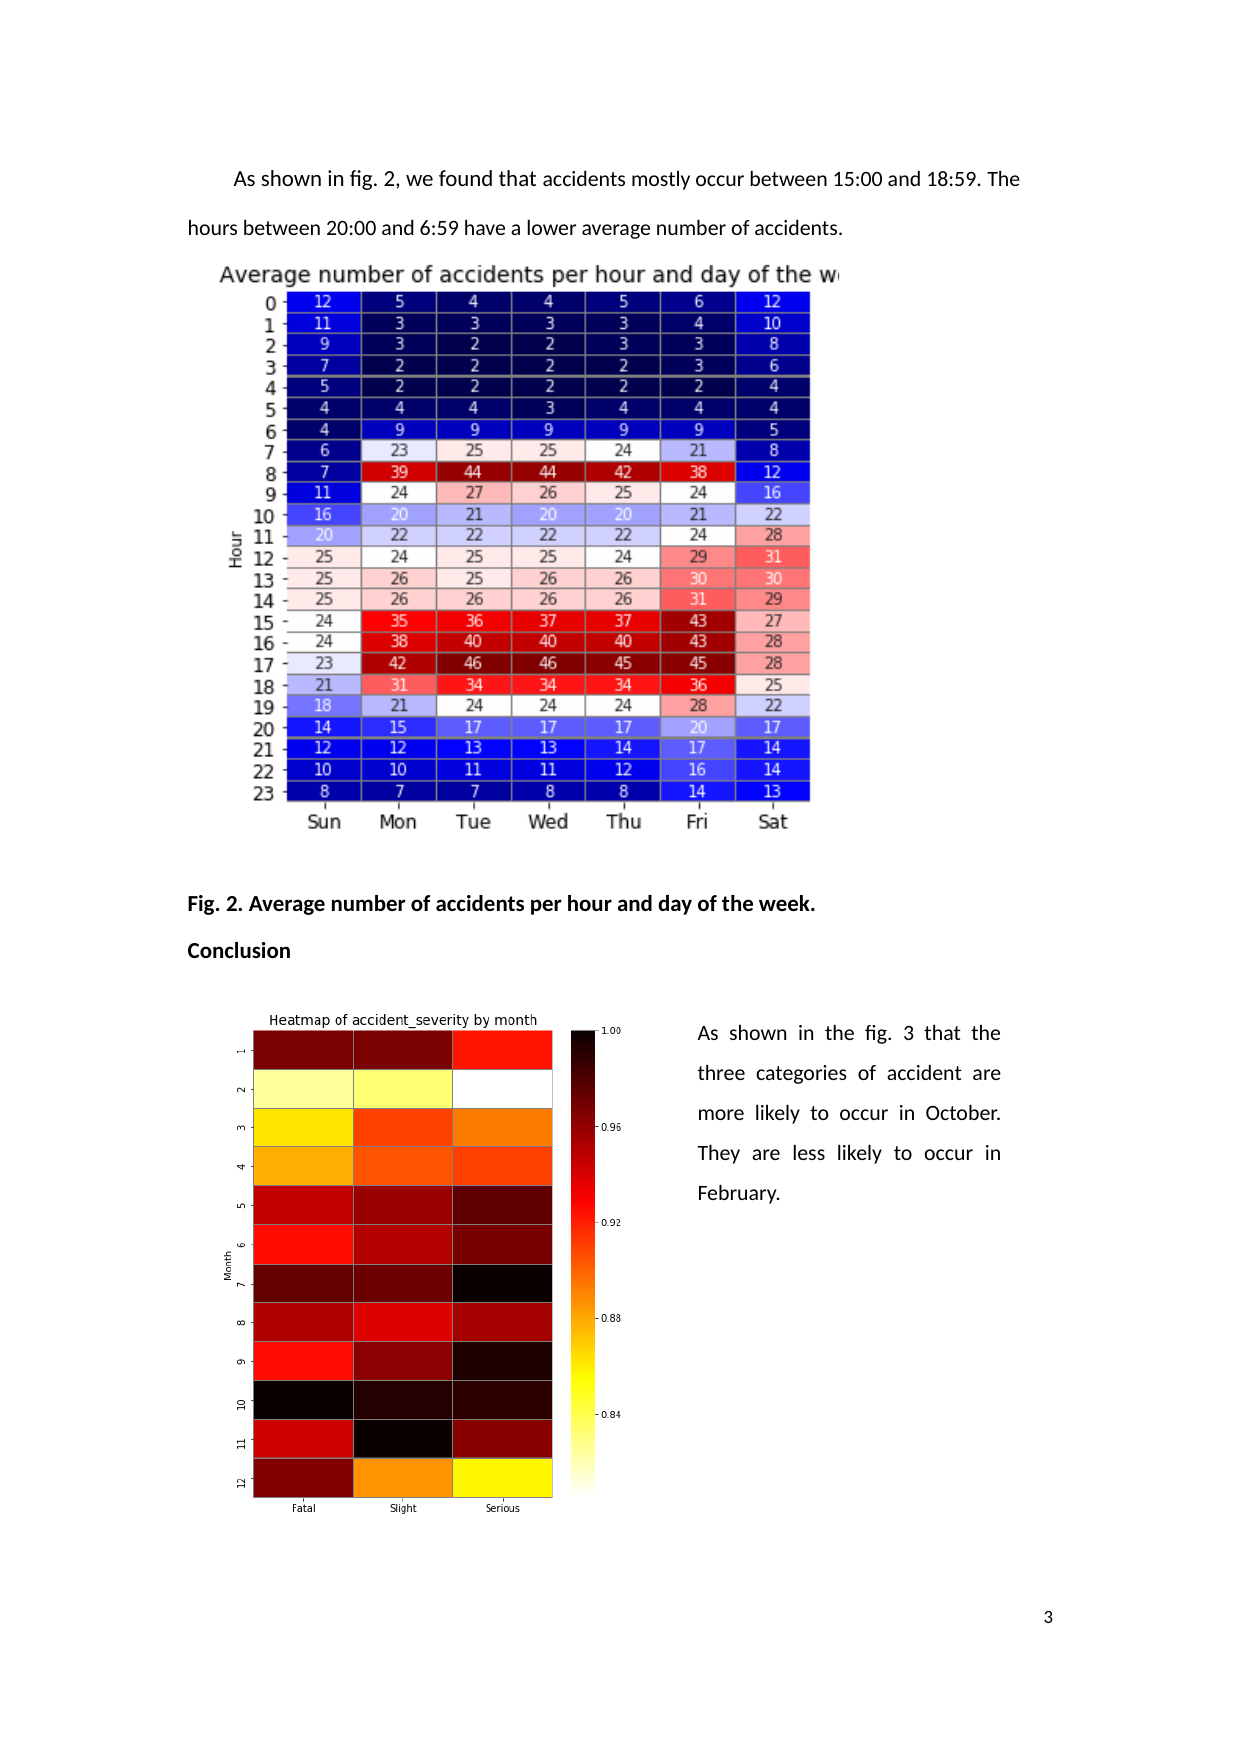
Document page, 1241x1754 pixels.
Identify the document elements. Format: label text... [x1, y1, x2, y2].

picture [187, 1009, 639, 1522]
text As shown in fig. 2, we found that accidents mostly occur between 15:00 and 18:59. The hours between 20:00 and 6:59 have a lower average number of accidents. [187, 162, 1053, 243]
picture [187, 256, 840, 843]
text Fig. 2. Average number of accidents per hour and day of the week. [187, 887, 1053, 920]
text Conclusion [187, 934, 1053, 966]
